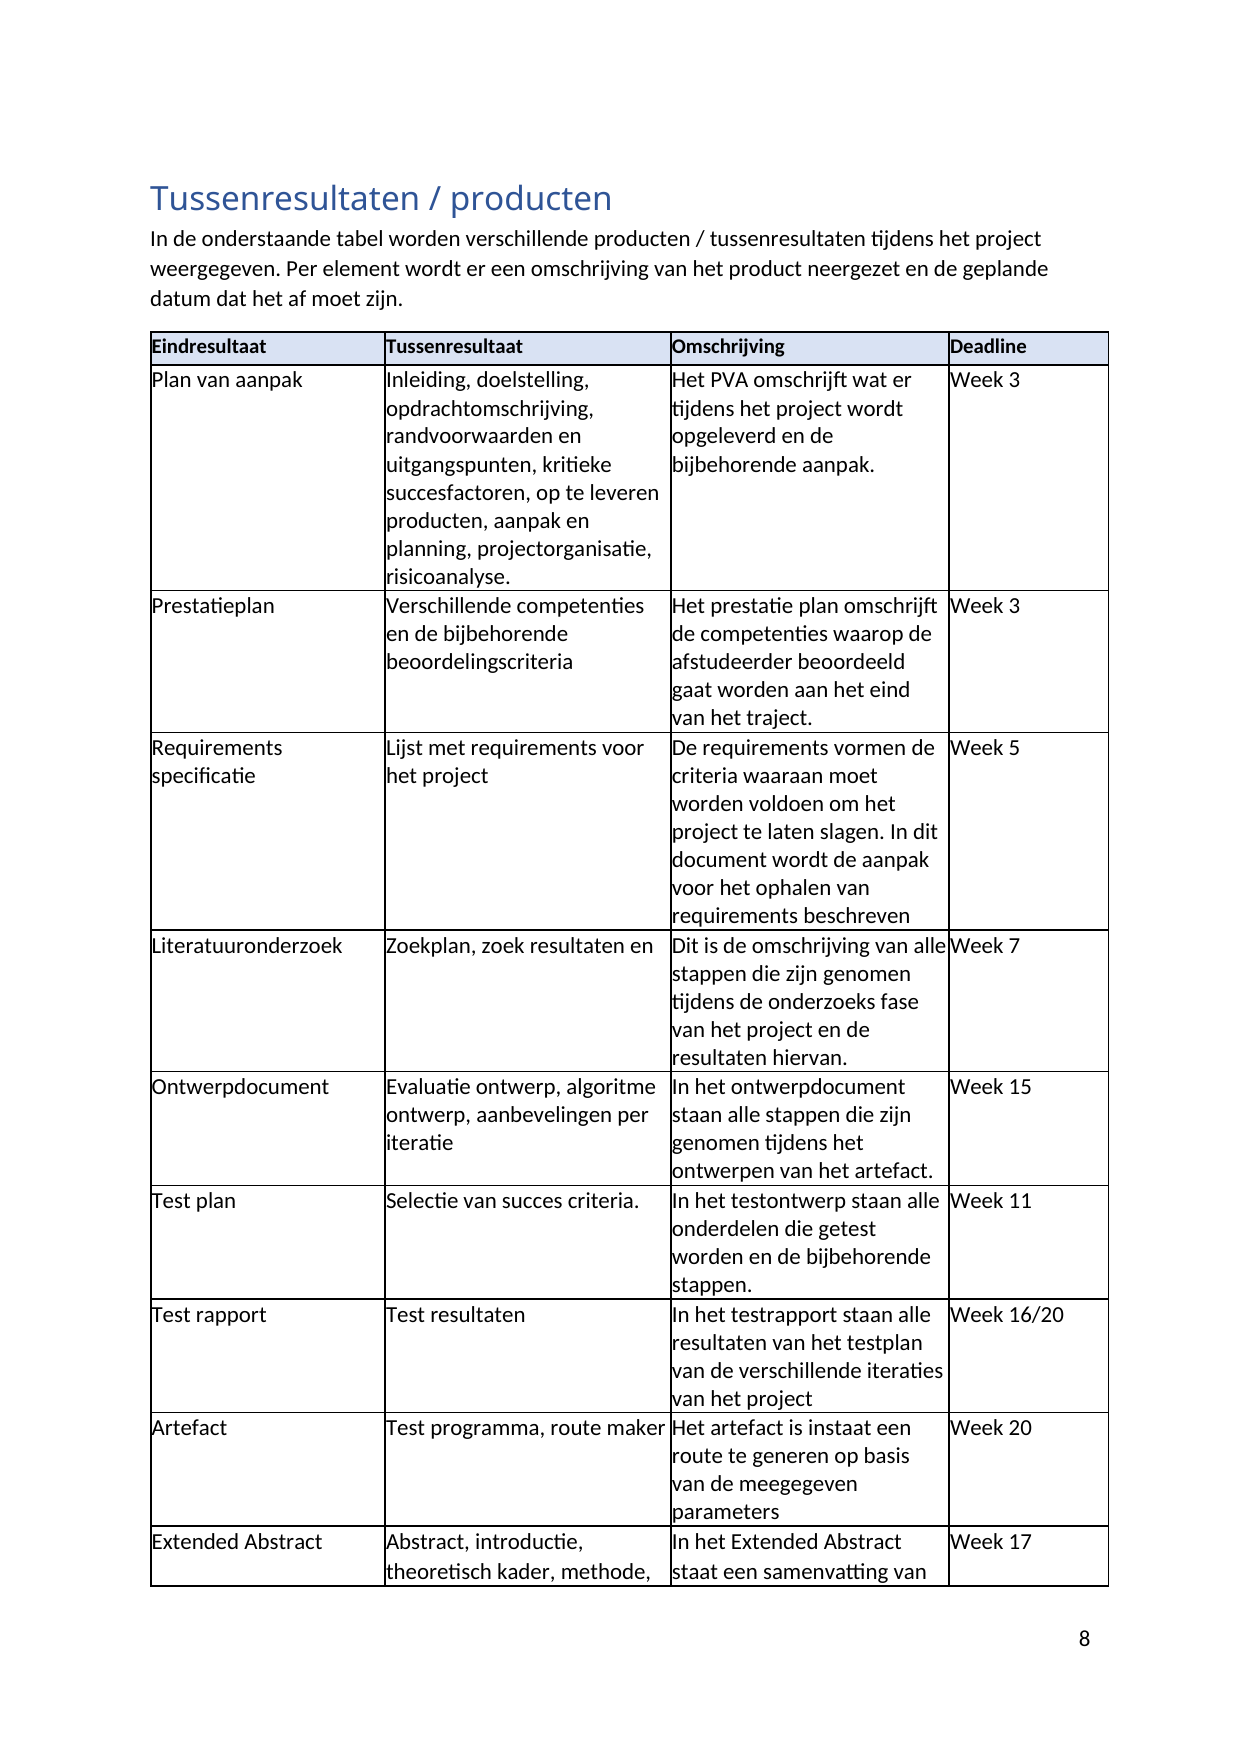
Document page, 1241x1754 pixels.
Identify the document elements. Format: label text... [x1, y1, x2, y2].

table_cell Week 3 [950, 591, 1108, 731]
table_header Omschrijving [672, 333, 948, 364]
table_cell Artefact [152, 1413, 384, 1525]
table_cell In het ontwerpdocument staan alle stappen die zijn genomen tijdens het ontwerpen van het artefact. [672, 1072, 948, 1184]
table_cell Week 7 [950, 931, 1108, 1071]
table_cell Test plan [152, 1186, 384, 1298]
table_cell Prestatieplan [152, 591, 384, 731]
table_cell Requirements specificatie [152, 733, 384, 929]
table_cell Week 11 [950, 1186, 1108, 1298]
table_cell Selectie van succes criteria. [386, 1186, 670, 1298]
table_cell Week 16/20 [950, 1300, 1108, 1412]
table_cell Dit is de omschrijving van alle stappen die zijn genomen tijdens de onderzoeks fase van het project en de resultaten hiervan. [672, 931, 948, 1071]
text In de onderstaande tabel worden verschillende producten / tussenresultaten tijdens het project weergegeven. Per element wordt er een omschrijving van het product neergezet en de geplande datum dat het af moet zijn. [150, 224, 1090, 312]
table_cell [672, 1527, 948, 1585]
table_cell Ontwerpdocument [152, 1072, 384, 1184]
table_cell Test programma, route maker [386, 1413, 670, 1525]
table_cell Week 15 [950, 1072, 1108, 1184]
table_cell Plan van aanpak [152, 366, 384, 590]
table_cell Test rapport [152, 1300, 384, 1412]
table_header Eindresultaat [152, 333, 384, 364]
table_cell Week 5 [950, 733, 1108, 929]
subtitle Tussenresultaten / producten [150, 175, 1090, 220]
table_cell In het testontwerp staan alle onderdelen die getest worden en de bijbehorende stappen. [672, 1186, 948, 1298]
table_cell Extended Abstract [152, 1527, 384, 1585]
table_cell Test resultaten [386, 1300, 670, 1412]
table_cell In het testrapport staan alle resultaten van het testplan van de verschillende iteraties van het project [672, 1300, 948, 1412]
table_cell Inleiding, doelstelling, opdrachtomschrijving, randvoorwaarden en uitgangspunten, kritieke succesfactoren, op te leveren producten, aanpak en planning, projectorganisatie, risicoanalyse. [386, 366, 670, 590]
table_header Deadline [950, 333, 1108, 364]
table_cell Verschillende competenties en de bijbehorende beoordelingscriteria [386, 591, 670, 731]
table_cell Week 20 [950, 1413, 1108, 1525]
table_cell Het artefact is instaat een route te generen op basis van de meegegeven parameters [672, 1413, 948, 1525]
table_cell Literatuuronderzoek [152, 931, 384, 1071]
table_cell Week 3 [950, 366, 1108, 590]
table_cell Het prestatie plan omschrijft de competenties waarop de afstudeerder beoordeeld gaat worden aan het eind van het traject. [672, 591, 948, 731]
table_cell Het PVA omschrijft wat er tijdens het project wordt opgeleverd en de bijbehorende aanpak. [672, 366, 948, 590]
table_cell Lijst met requirements voor het project [386, 733, 670, 929]
table_cell De requirements vormen de criteria waaraan moet worden voldoen om het project te laten slagen. In dit document wordt de aanpak voor het ophalen van requirements beschreven [672, 733, 948, 929]
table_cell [386, 1527, 670, 1585]
table_cell Evaluatie ontwerp, algoritme ontwerp, aanbevelingen per iteratie [386, 1072, 670, 1184]
table_cell Zoekplan, zoek resultaten en [386, 931, 670, 1071]
table_cell Week 17 [950, 1527, 1108, 1585]
table_header Tussenresultaat [386, 333, 670, 364]
